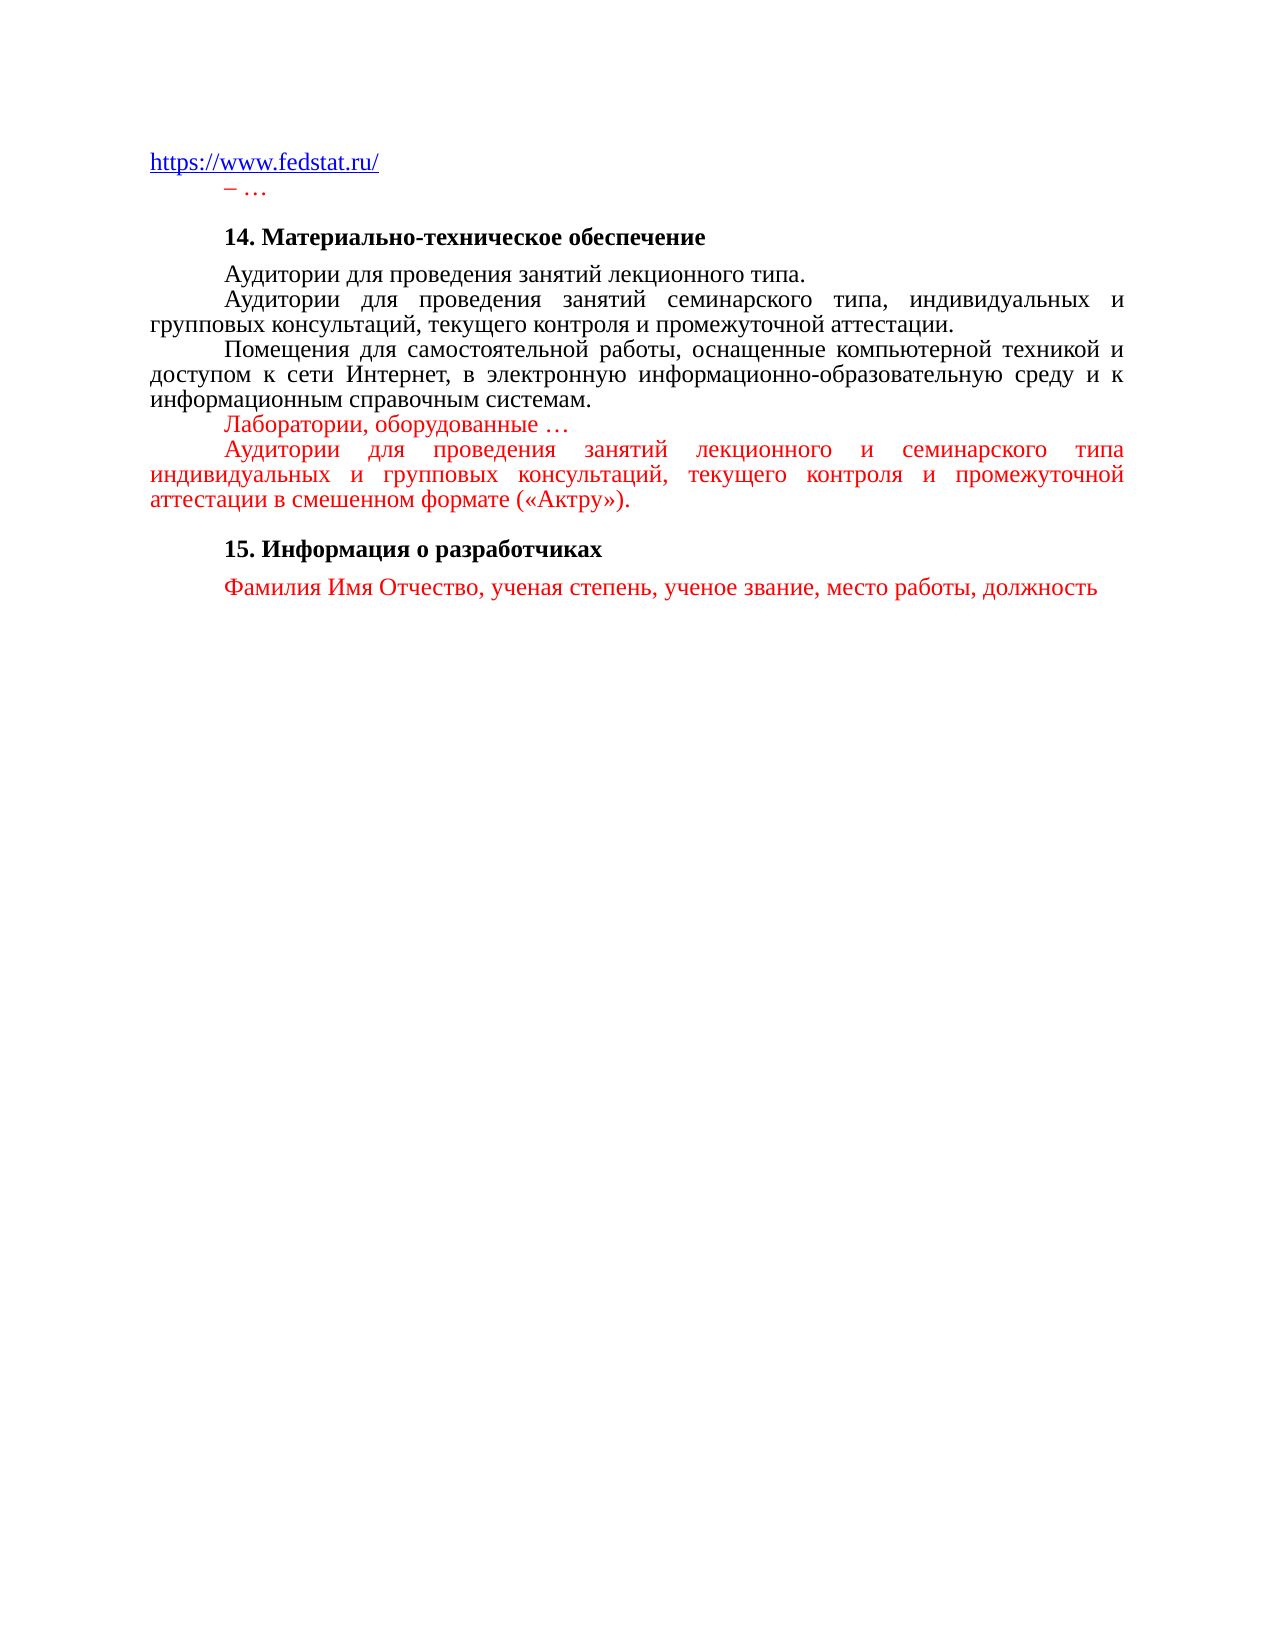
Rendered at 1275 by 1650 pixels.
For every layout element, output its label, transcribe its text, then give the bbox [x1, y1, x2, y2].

text 14. Материально-техническое обеспечение [150, 225, 1125, 250]
text Фамилия Имя Отчество, ученая степень, ученое звание, место работы, должность [150, 575, 1125, 600]
text Аудитории для проведения занятий лекционного и семинарского типа индивидуальных и групповых консультаций, текущего контроля и промежуточной аттестации в смешенном формате («Актру»). [150, 437, 1125, 512]
text Аудитории для проведения занятий семинарского типа, индивидуальных и групповых консультаций, текущего контроля и промежуточной аттестации. [150, 287, 1125, 337]
text Лаборатории, оборудованные … [150, 412, 1125, 437]
text – … [150, 175, 1125, 200]
text Аудитории для проведения занятий лекционного типа. [150, 262, 1125, 287]
text 15. Информация о разработчиках [150, 537, 1125, 562]
text Помещения для самостоятельной работы, оснащенные компьютерной техникой и доступом к сети Интернет, в электронную информационно-образовательную среду и к информационным справочным системам. [150, 337, 1125, 412]
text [150, 150, 1125, 175]
